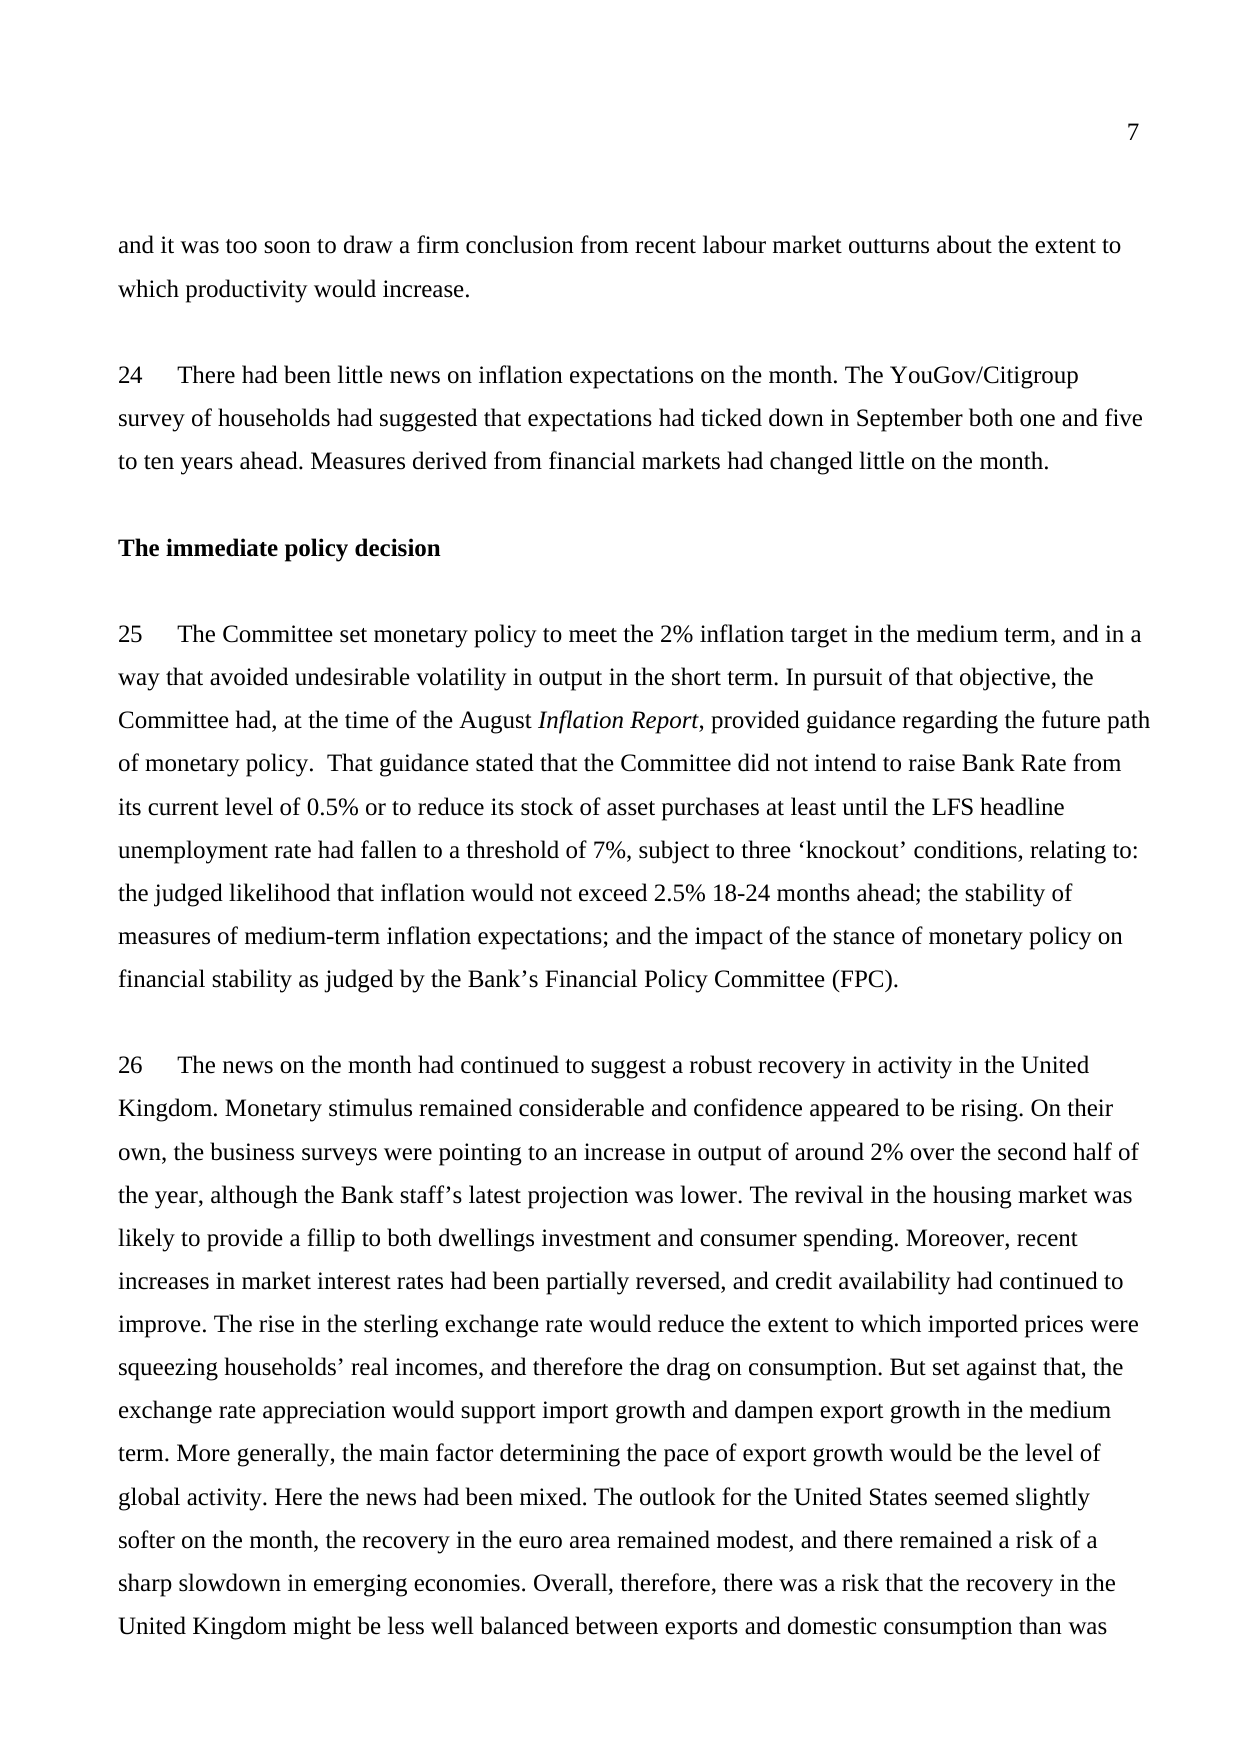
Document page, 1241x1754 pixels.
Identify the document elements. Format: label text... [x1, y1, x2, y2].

text and it was too soon to draw a firm conclusion from recent labour market outturns about the extent to which productivity would increase. [118, 231, 1123, 302]
subtitle The immediate policy decision [118, 533, 1163, 562]
list The news on the month had continued to suggest a robust recovery in activity in the United Kingdom. Monetary stimulus remained considerable and confidence appeared to be rising. On their own, the business surveys were pointing to an increase in output of around 2% over the second half of the year, although the Bank staff’s latest projection was lower. The revival in the housing market was likely to provide a fillip to both dwellings investment and consumer spending. Moreover, recent increases in market interest rates had been partially reversed, and credit availability had continued to improve. The rise in the sterling exchange rate would reduce the extent to which imported prices were squeezing households’ real incomes, and therefore the drag on consumption. But set against that, the exchange rate appreciation would support import growth and dampen export growth in the medium term. More generally, the main factor determining the pace of export growth would be the level of global activity. Here the news had been mixed. The outlook for the United States seemed slightly softer on the month, the recovery in the euro area remained modest, and there remained a risk of a sharp slowdown in emerging economies. Overall, therefore, there was a risk that the recovery in the United Kingdom might be less well balanced between exports and domestic consumption than was [118, 1050, 1146, 1640]
list The Committee set monetary policy to meet the 2% inflation target in the medium term, and in a way that avoided undesirable volatility in output in the short term. In pursuit of that objective, the Committee had, at the time of the August Inflation Report, provided guidance regarding the future path of monetary policy. That guidance stated that the Committee did not intend to raise Bank Rate from its current level of 0.5% or to reduce its stock of asset purchases at least until the LFS headline unemployment rate had fallen to a threshold of 7%, subject to three ‘knockout’ conditions, relating to: the judged likelihood that inflation would not exceed 2.5% 18-24 months ahead; the stability of measures of medium-term inflation expectations; and the impact of the stance of monetary policy on financial stability as judged by the Bank’s Financial Policy Committee (FPC). [118, 619, 1151, 993]
list There had been little news on inflation expectations on the month. The YouGov/Citigroup survey of households had suggested that expectations had ticked down in September both one and five to ten years ahead. Measures derived from financial markets had changed little on the month. [118, 360, 1144, 475]
